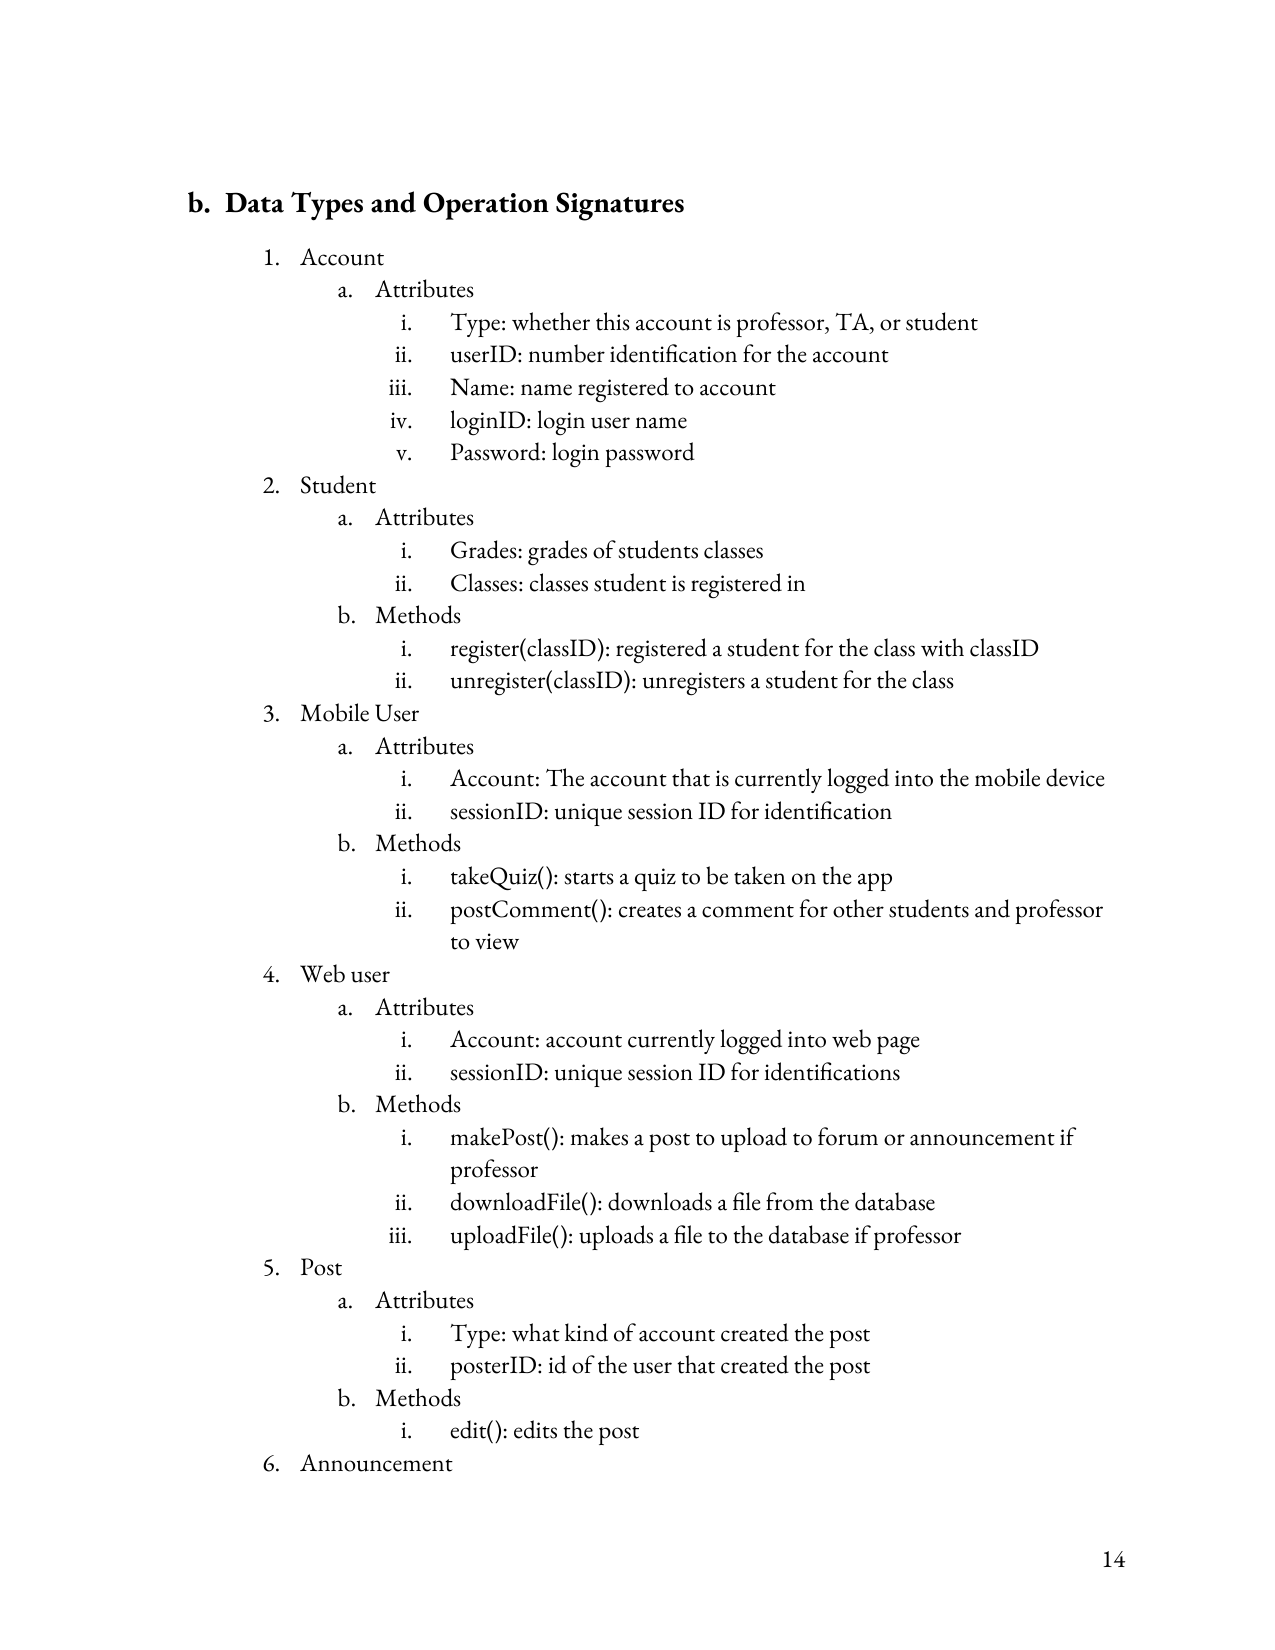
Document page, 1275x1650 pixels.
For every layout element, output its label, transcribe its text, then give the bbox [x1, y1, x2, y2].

list Mobile User [262, 696, 1125, 729]
list Name: name registered to account [412, 370, 1125, 403]
list Password: login password [412, 435, 1125, 468]
list Attributes [337, 272, 1125, 305]
list Student [262, 468, 1125, 501]
list Announcement [262, 1446, 1125, 1479]
list Attributes [337, 729, 1125, 761]
list register(classID): registered a student for the class with classID [412, 631, 1125, 664]
list Account [262, 240, 1125, 272]
list downloadFile(): downloads a file from the database [412, 1185, 1125, 1218]
list sessionID: unique session ID for identifications [412, 1055, 1125, 1087]
list Classes: classes student is registered in [412, 566, 1125, 598]
list unregister(classID): unregisters a student for the class [412, 664, 1125, 696]
list edit(): edits the post [412, 1413, 1125, 1446]
list Grades: grades of students classes [412, 533, 1125, 566]
list posterID: id of the user that created the post [412, 1348, 1125, 1381]
list Methods [337, 827, 1125, 859]
list uploadFile(): uploads a file to the database if professor [412, 1218, 1125, 1251]
list loginID: login user name [412, 403, 1125, 435]
list makePost(): makes a post to upload to forum or announcement if professor [412, 1120, 1125, 1185]
list Post [262, 1251, 1125, 1283]
list Attributes [337, 1283, 1125, 1316]
list Methods [337, 1381, 1125, 1413]
list Attributes [337, 501, 1125, 533]
list Account: The account that is currently logged into the mobile device [412, 761, 1125, 794]
list Type: what kind of account created the post [412, 1316, 1125, 1348]
list takeQuiz(): starts a quiz to be taken on the app [412, 859, 1125, 892]
list sessionID: unique session ID for identification [412, 794, 1125, 827]
list Account: account currently logged into web page [412, 1022, 1125, 1055]
list Type: whether this account is professor, TA, or student [412, 305, 1125, 338]
list userID: number identification for the account [412, 338, 1125, 370]
subtitle Data Types and Operation Signatures [187, 183, 1125, 221]
list Methods [337, 1087, 1125, 1120]
list Attributes [337, 990, 1125, 1022]
list postComment(): creates a comment for other students and professor to view [412, 892, 1125, 957]
list Methods [337, 598, 1125, 631]
list Web user [262, 957, 1125, 990]
